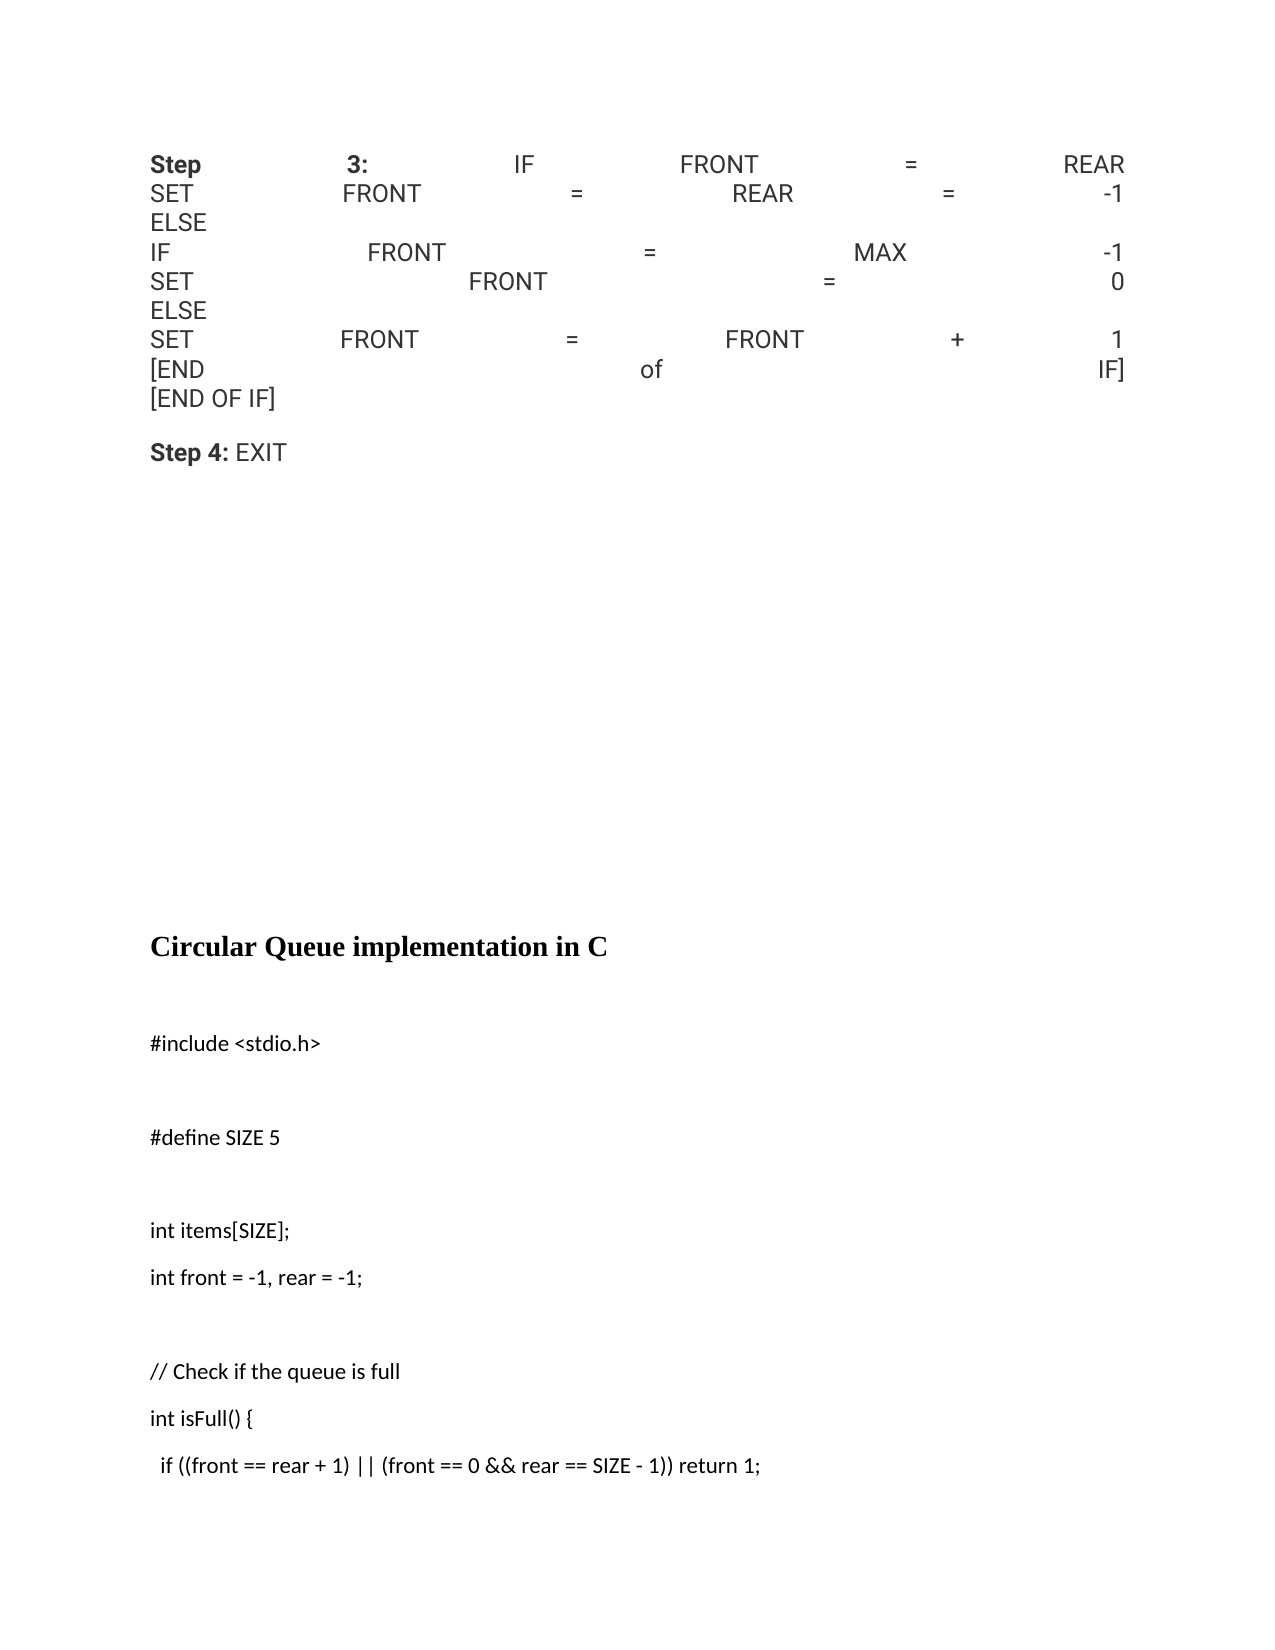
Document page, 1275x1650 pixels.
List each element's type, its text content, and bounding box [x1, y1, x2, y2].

text Circular Queue implementation in C [150, 929, 1125, 963]
text #include <stdio.h> [150, 1029, 1125, 1057]
text int front = -1, rear = -1; [150, 1263, 1125, 1291]
text Step 4: EXIT [150, 438, 1125, 468]
text #define SIZE 5 [150, 1123, 1125, 1151]
text int items[SIZE]; [150, 1217, 1125, 1244]
text Step 3: IF FRONT = REAR SET FRONT = REAR = -1 ELSE IF FRONT = MAX -1 SET FRONT = 0 ELSE SET FRONT = FRONT + 1 [END of IF] [END OF IF] [150, 150, 1125, 413]
text // Check if the queue is full [150, 1357, 1125, 1385]
text int isFull() { [150, 1404, 1125, 1432]
text if ((front == rear + 1) || (front == 0 && rear == SIZE - 1)) return 1; [150, 1451, 1125, 1479]
